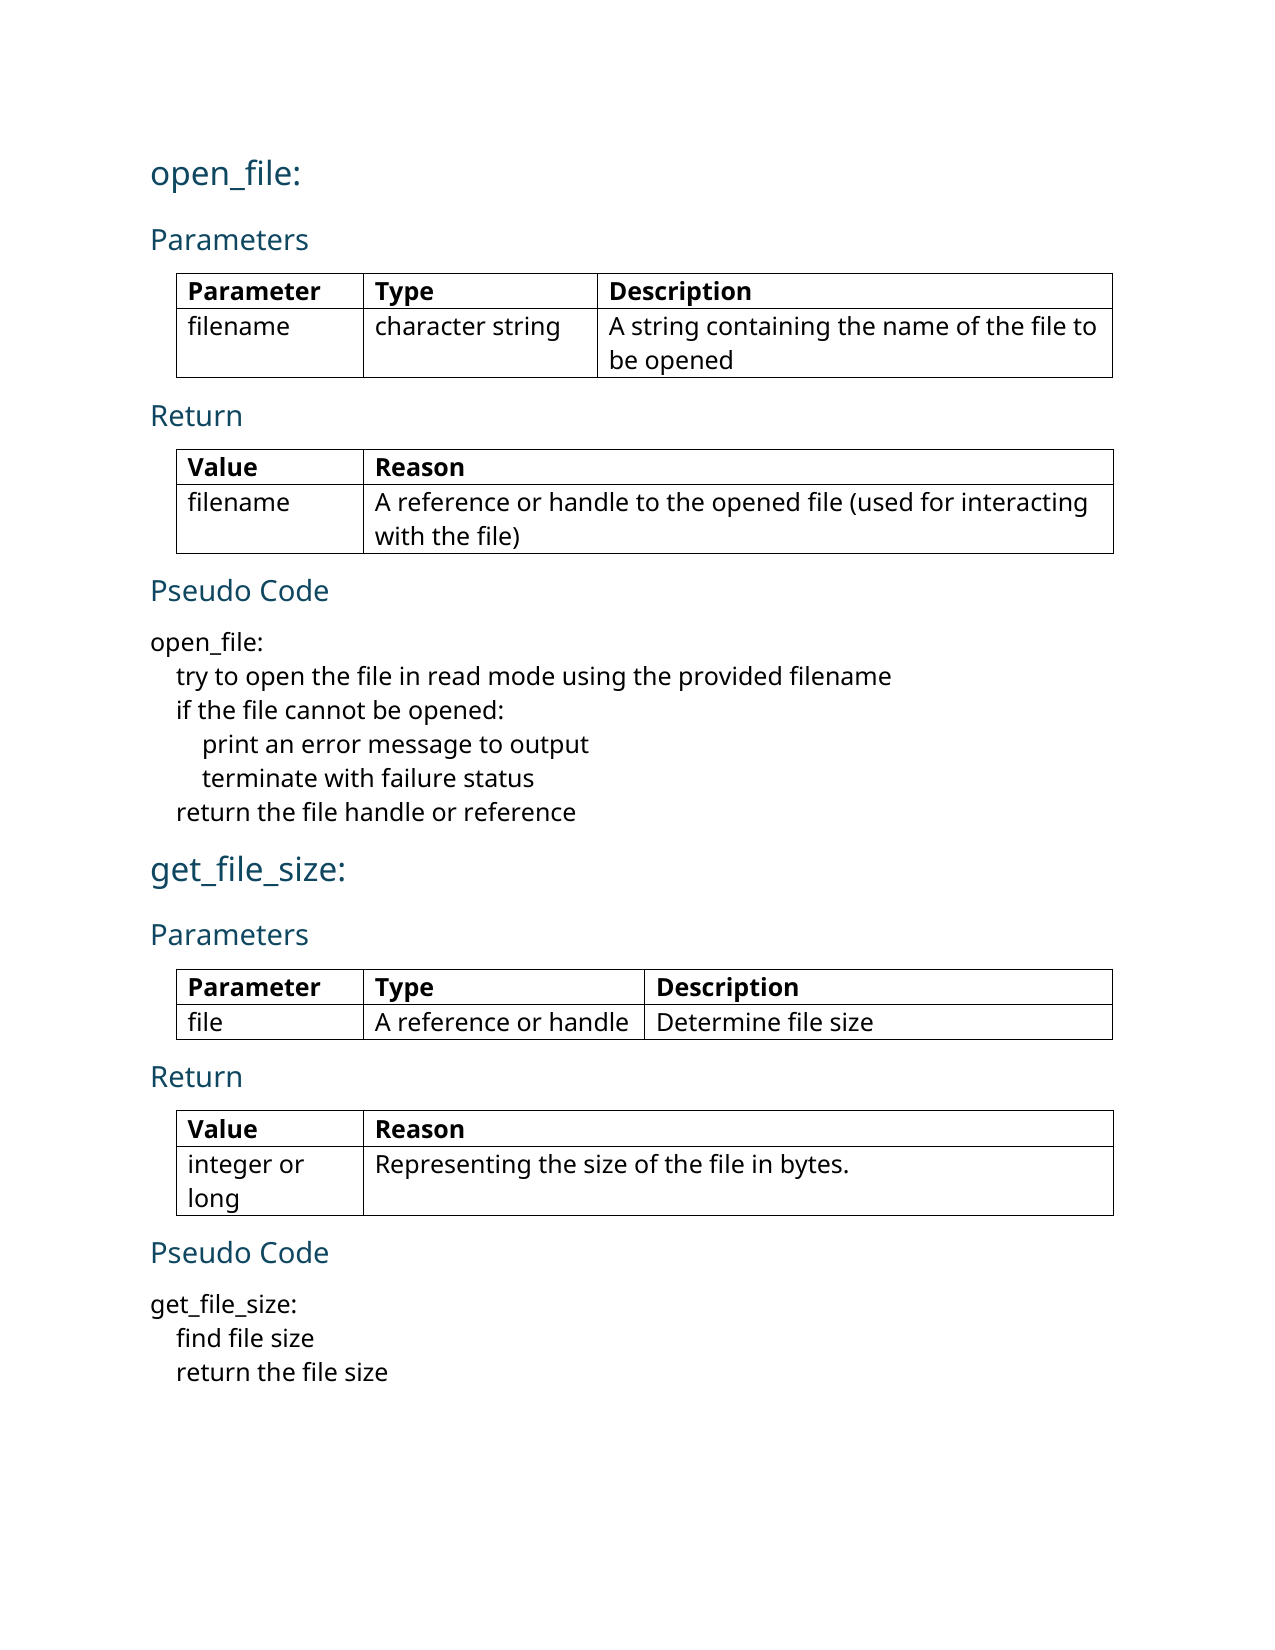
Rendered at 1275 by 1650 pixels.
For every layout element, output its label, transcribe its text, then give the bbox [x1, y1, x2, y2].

table_cell character string [364, 309, 597, 377]
table_cell filename [177, 309, 363, 377]
subtitle Pseudo Code [150, 1232, 1125, 1272]
table_header Reason [364, 1111, 1113, 1146]
text try to open the file in read mode using the provided filename [150, 659, 1125, 693]
subtitle open_file: [150, 150, 1125, 195]
subtitle Parameters [150, 914, 1125, 954]
subtitle Return [150, 1056, 1125, 1096]
table_cell A reference or handle [364, 1005, 644, 1039]
table_cell A reference or handle to the opened file (used for interacting with the file) [364, 485, 1113, 553]
text if the file cannot be opened: [150, 693, 1125, 727]
subtitle get_file_size: [150, 846, 1125, 891]
text find file size [150, 1320, 1125, 1354]
table_header Description [598, 274, 1112, 308]
table_header Reason [364, 450, 1113, 484]
subtitle Parameters [150, 219, 1125, 258]
table_header Value [177, 450, 363, 484]
table_cell Determine file size [645, 1005, 1112, 1039]
text get_file_size: [150, 1286, 1125, 1320]
text open_file: [150, 625, 1125, 659]
table_cell file [177, 1005, 363, 1039]
text return the file size [150, 1354, 1125, 1388]
text print an error message to output [150, 727, 1125, 761]
text terminate with failure status [150, 761, 1125, 795]
table_cell Representing the size of the file in bytes. [364, 1147, 1113, 1215]
table_header Type [364, 970, 644, 1004]
table_cell A string containing the name of the file to be opened [598, 309, 1112, 377]
table_header Parameter [177, 274, 363, 308]
subtitle Return [150, 395, 1125, 434]
text return the file handle or reference [150, 795, 1125, 829]
table_header Type [364, 274, 597, 308]
table_header Parameter [177, 970, 363, 1004]
table_cell filename [177, 485, 363, 553]
table_cell integer or long [177, 1147, 363, 1215]
table_header Description [645, 970, 1112, 1004]
table_header Value [177, 1111, 363, 1146]
subtitle Pseudo Code [150, 571, 1125, 610]
